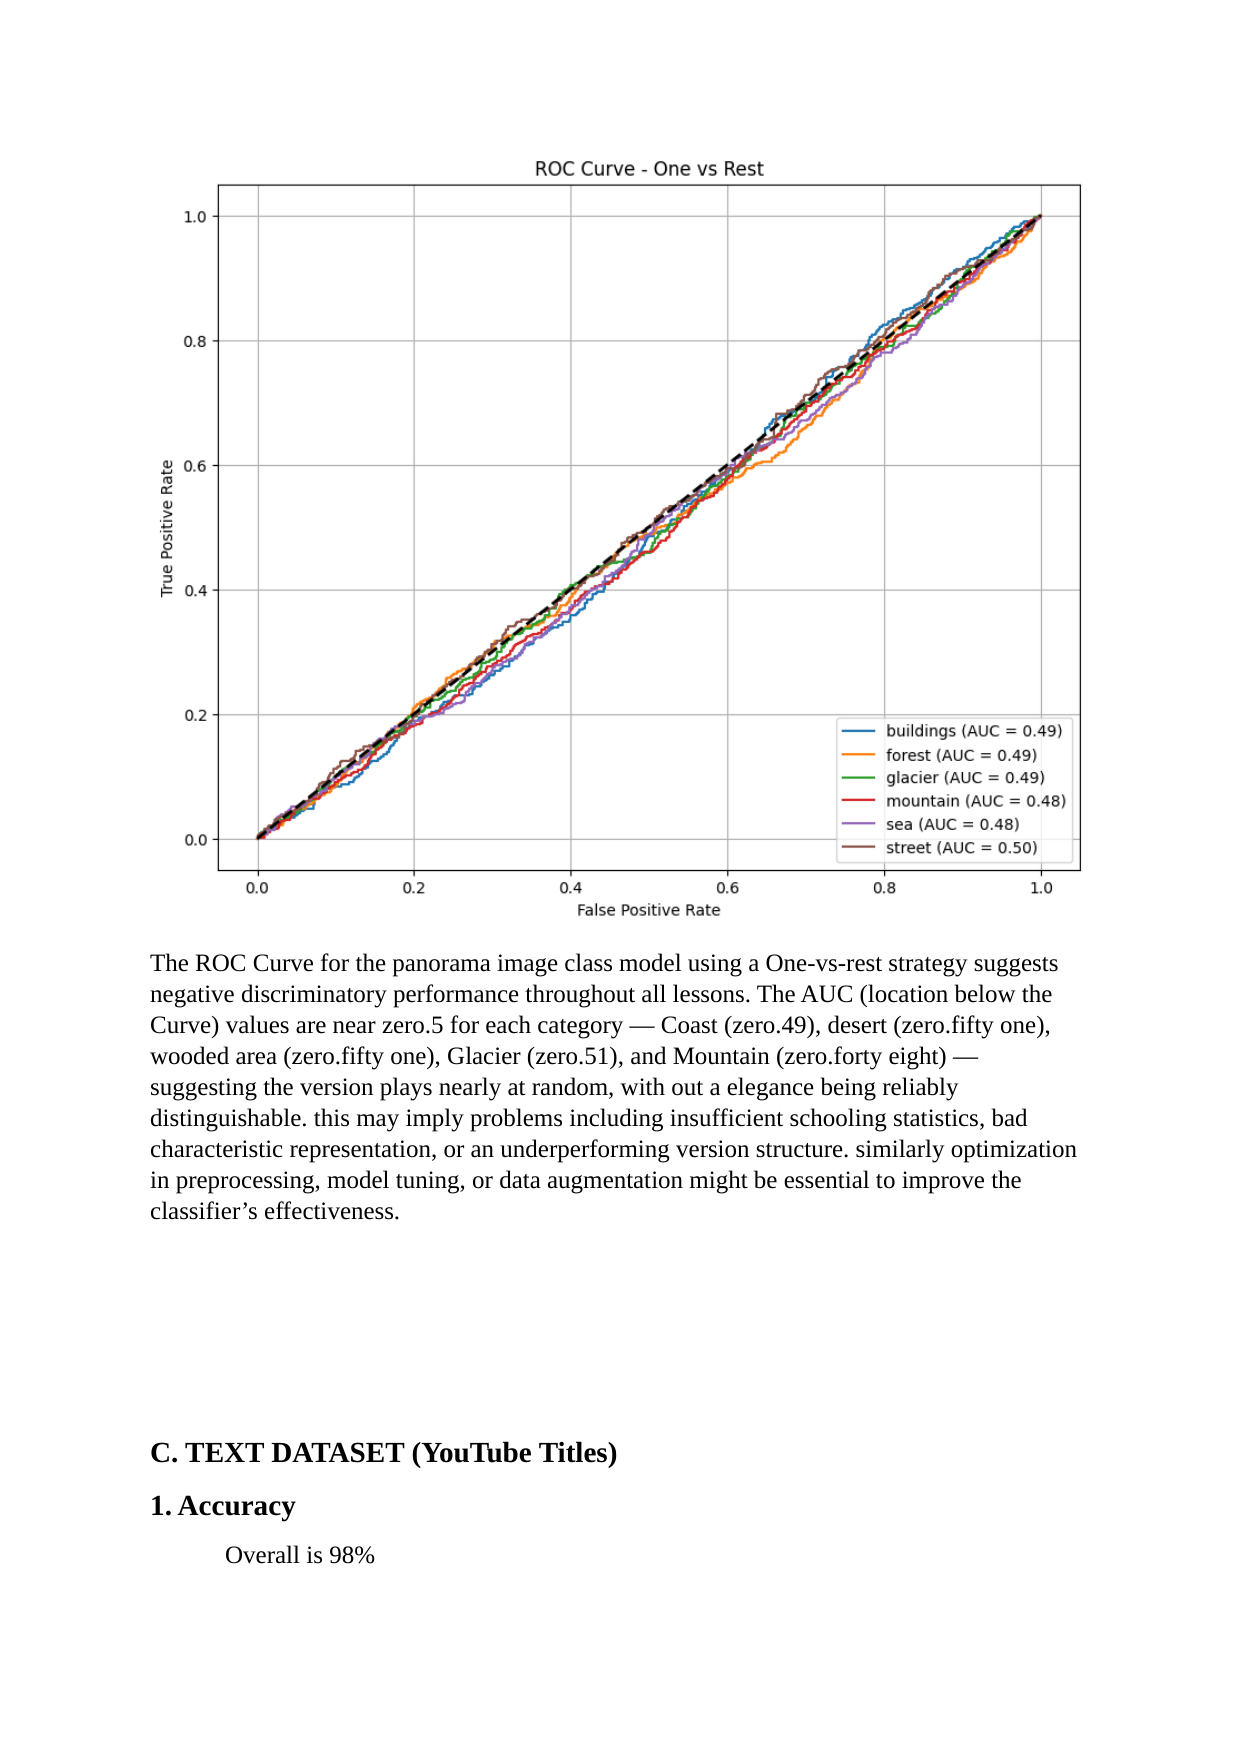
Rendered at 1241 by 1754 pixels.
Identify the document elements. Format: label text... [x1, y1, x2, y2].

text The ROC Curve for the panorama image class model using a One-vs-rest strategy suggests negative discriminatory performance throughout all lessons. The AUC (location below the Curve) values are near zero.5 for each category — Coast (zero.49), desert (zero.fifty one), wooded area (zero.fifty one), Glacier (zero.51), and Mountain (zero.forty eight) — suggesting the version plays nearly at random, with out a elegance being reliably distinguishable. this may imply problems including insufficient schooling statistics, bad characteristic representation, or an underperforming version structure. similarly optimization in preprocessing, model tuning, or data augmentation might be essential to improve the classifier’s effectiveness. [150, 948, 1090, 1225]
text C. TEXT DATASET (YouTube Titles) [150, 1435, 1090, 1468]
text Overall is 98% [150, 1540, 1090, 1569]
text 1. Accuracy [150, 1488, 1090, 1521]
picture [150, 150, 1091, 929]
